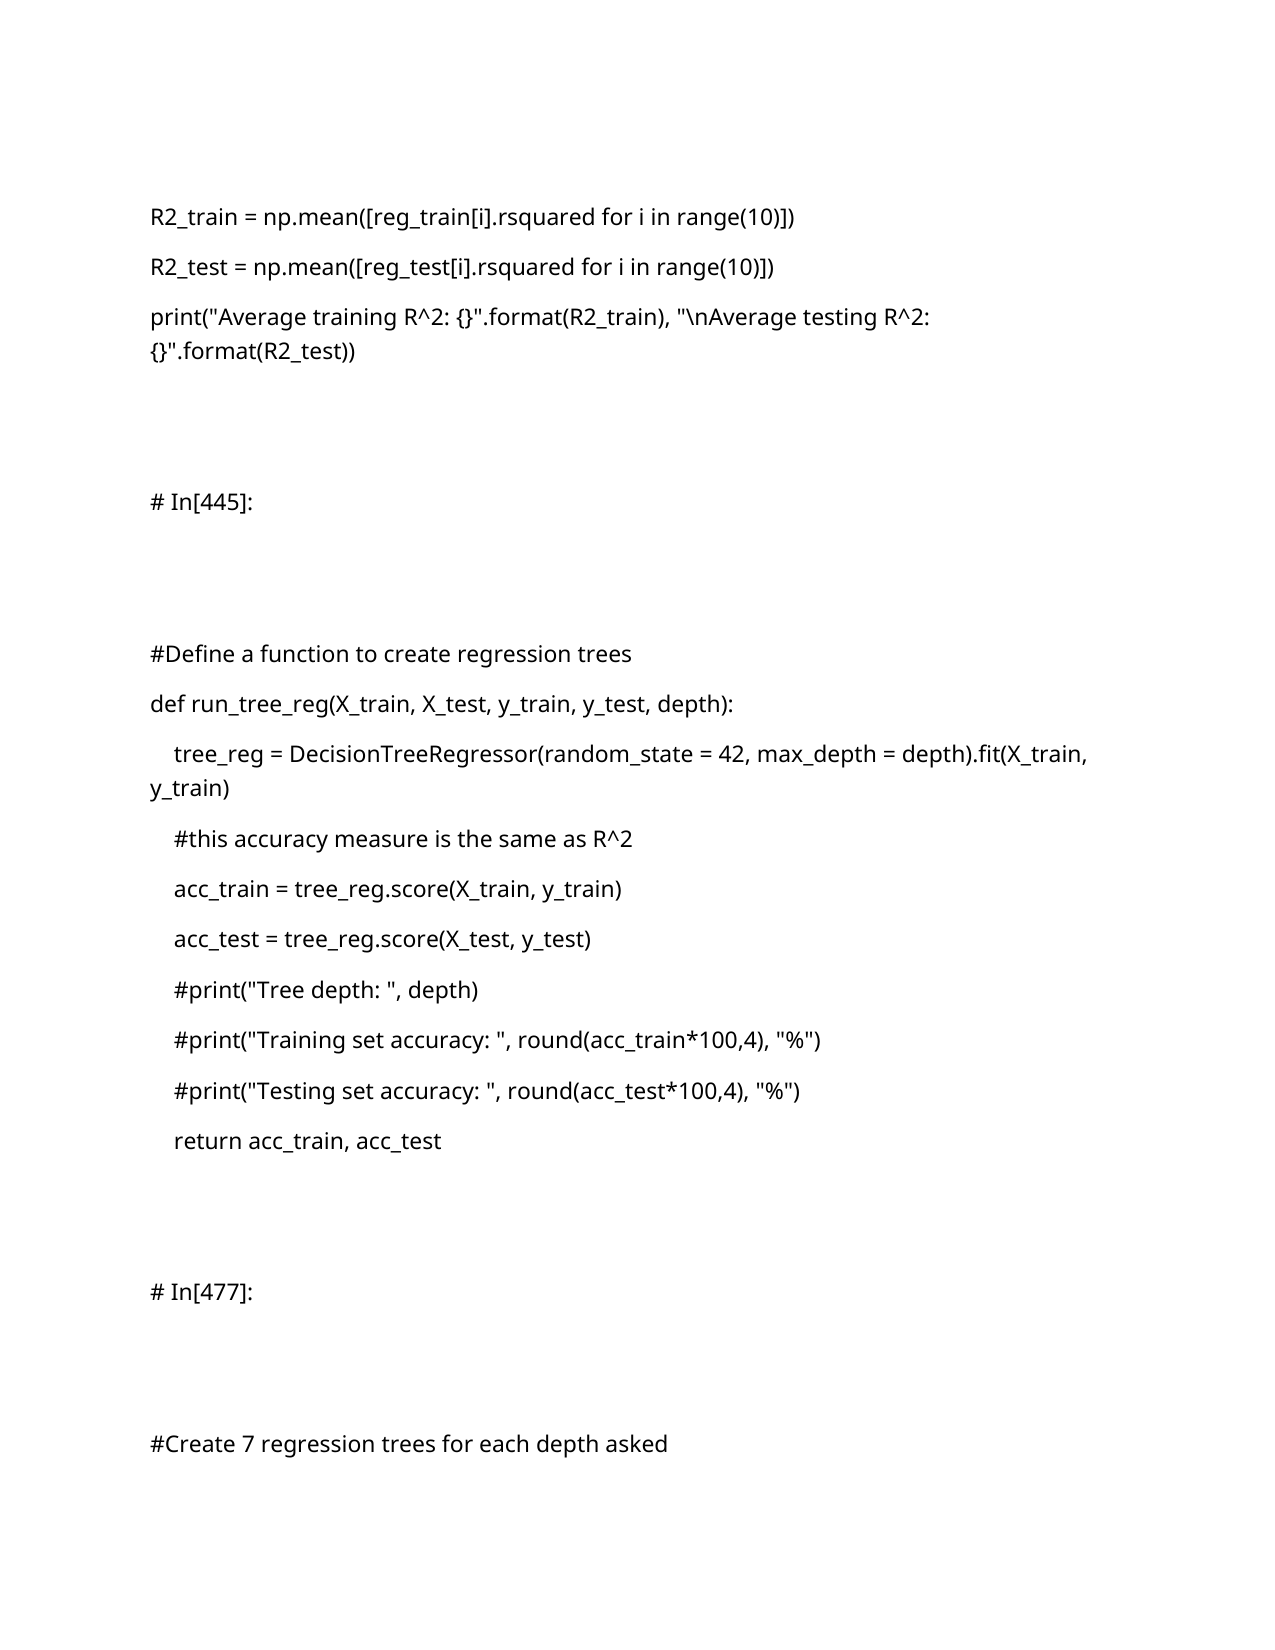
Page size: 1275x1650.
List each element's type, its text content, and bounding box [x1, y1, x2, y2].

text R2_train = np.mean([reg_train[i].rsquared for i in range(10)]) [150, 200, 1125, 232]
text # In[445]: [150, 486, 1125, 517]
text R2_test = np.mean([reg_test[i].rsquared for i in range(10)]) [150, 251, 1125, 282]
text acc_train = tree_reg.score(X_train, y_train) [150, 873, 1125, 904]
text def run_tree_reg(X_train, X_test, y_train, y_test, depth): [150, 688, 1125, 719]
text #print("Training set accuracy: ", round(acc_train*100,4), "%") [150, 1024, 1125, 1055]
text #Create 7 regression trees for each depth asked [150, 1427, 1125, 1459]
text tree_reg = DecisionTreeRegressor(random_state = 42, max_depth = depth).fit(X_train, y_train) [150, 738, 1125, 803]
text #print("Testing set accuracy: ", round(acc_test*100,4), "%") [150, 1074, 1125, 1106]
text #this accuracy measure is the same as R^2 [150, 822, 1125, 854]
text print("Average training R^2: {}".format(R2_train), "\nAverage testing R^2: {}".format(R2_test)) [150, 301, 1125, 366]
text acc_test = tree_reg.score(X_test, y_test) [150, 923, 1125, 954]
text # In[477]: [150, 1276, 1125, 1307]
text #print("Tree depth: ", depth) [150, 974, 1125, 1005]
text return acc_train, acc_test [150, 1125, 1125, 1156]
text #Define a function to create regression trees [150, 637, 1125, 669]
